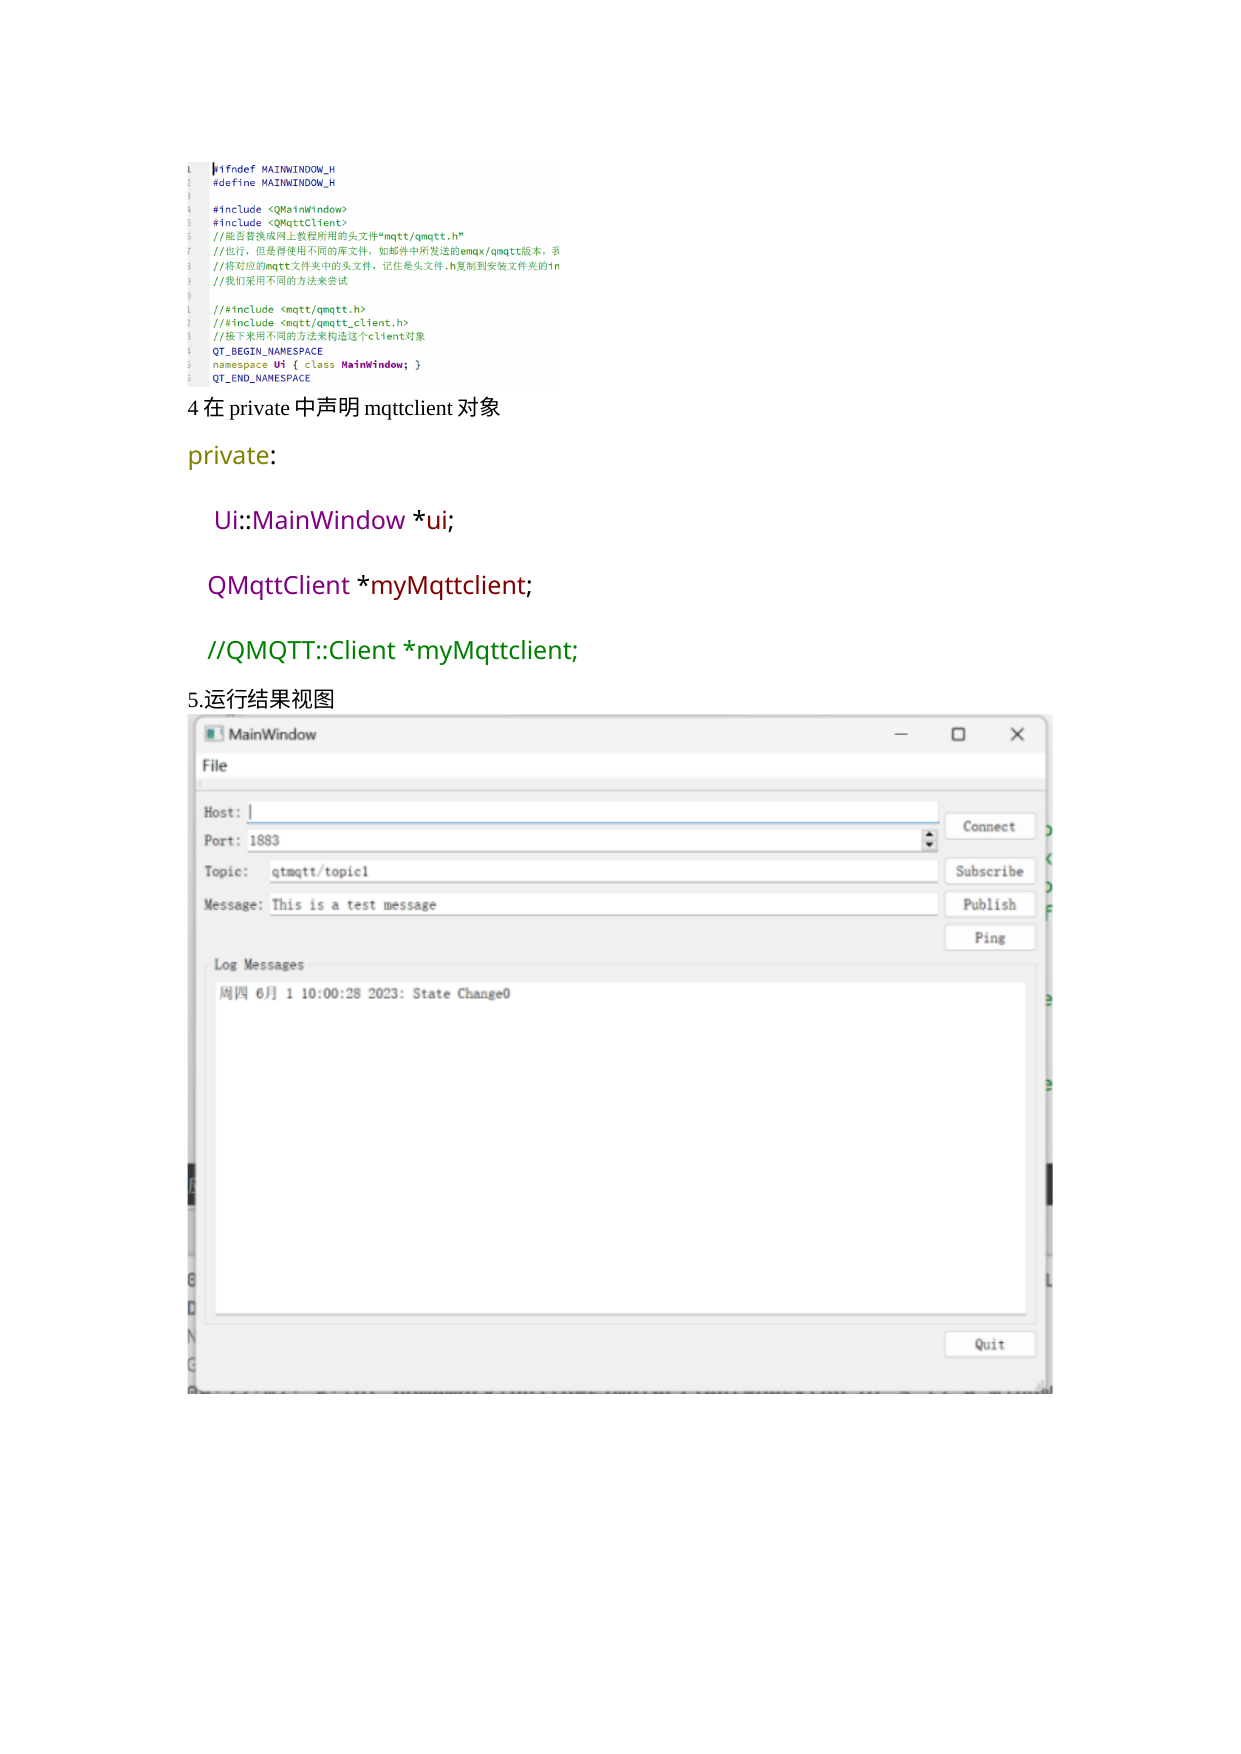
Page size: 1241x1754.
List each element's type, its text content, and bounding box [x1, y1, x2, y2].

list 4在private中声明mqttclient对象 [187, 389, 1053, 422]
text QMqttClient *myMqttclient; [187, 552, 1053, 617]
list 5.运行结果视图 [187, 682, 1053, 714]
text private: [187, 422, 1053, 487]
picture [187, 162, 560, 387]
text Ui::MainWindow *ui; [187, 487, 1053, 552]
text //QMQTT::Client *myMqttclient; [187, 617, 1053, 682]
picture [187, 714, 1053, 1394]
